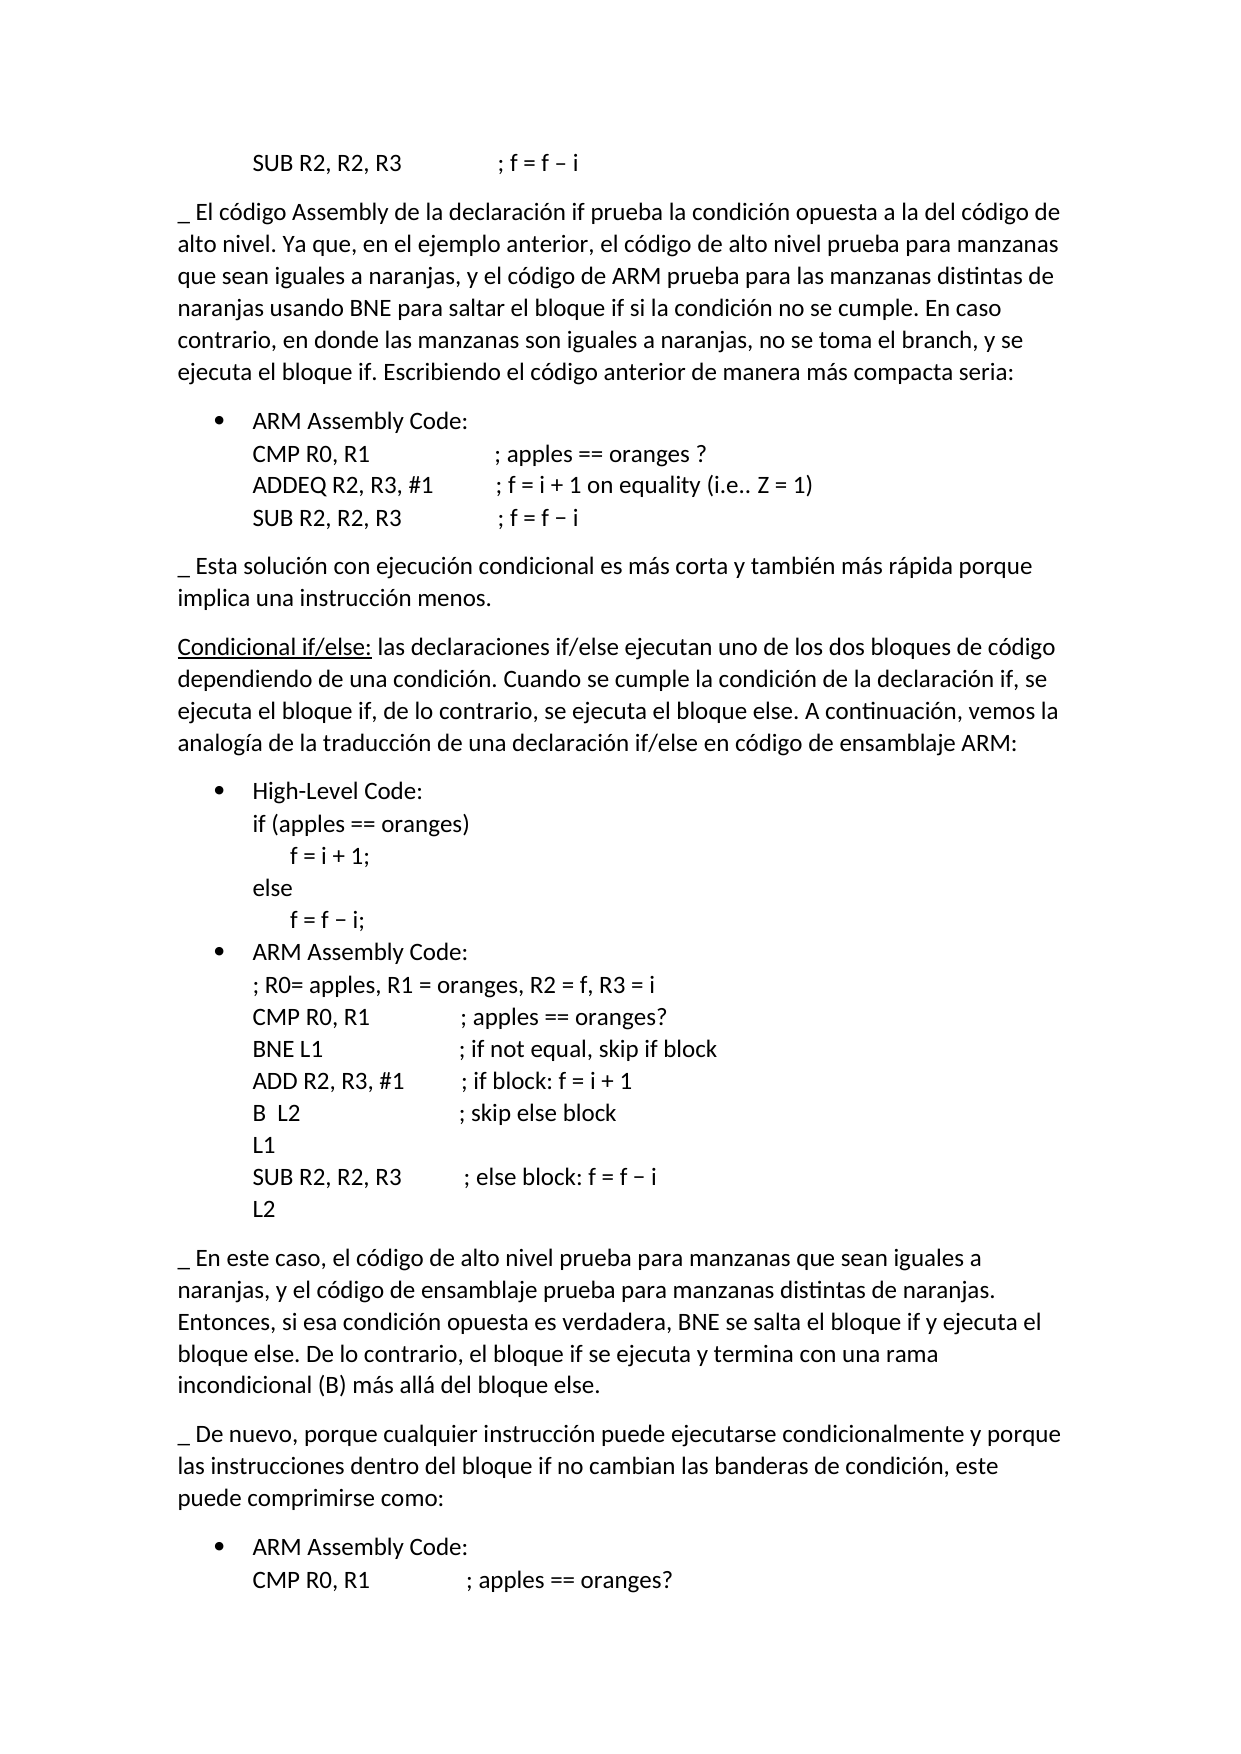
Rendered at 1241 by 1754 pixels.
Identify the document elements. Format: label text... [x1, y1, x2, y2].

list High-Level Code: [215, 776, 1063, 806]
text Condicional if/else: las declaraciones if/else ejecutan uno de los dos bloques de código dependiendo de una condición. Cuando se cumple la condición de la declaración if, se ejecuta el bloque if, de lo contrario, se ejecuta el bloque else. A continuación, vemos la analogía de la traducción de una declaración if/else en código de ensamblaje ARM: [177, 631, 1063, 757]
list B L2 ; skip else block [252, 1097, 1063, 1128]
list CMP R0, R1 ; apples == oranges ? [252, 438, 1063, 468]
list f = f − i; [290, 904, 1063, 935]
list SUB R2, R2, R3 ; f = f − i [252, 502, 1063, 532]
list ADDEQ R2, R3, #1 ; f = i + 1 on equality (i.e.. Z = 1) [252, 470, 1063, 500]
list ; R0= apples, R1 = oranges, R2 = f, R3 = i [252, 969, 1063, 1000]
list BNE L1 ; if not equal, skip if block [252, 1033, 1063, 1064]
list else [252, 872, 1063, 903]
list ARM Assembly Code: [215, 405, 1063, 435]
list ARM Assembly Code: [215, 936, 1063, 967]
list CMP R0, R1 ; apples == oranges? [252, 1564, 1063, 1594]
list SUB R2, R2, R3 ; f = f – i [252, 148, 1063, 178]
list L2 [252, 1193, 1063, 1224]
text _ Esta solución con ejecución condicional es más corta y también más rápida porque implica una instrucción menos. [177, 550, 1063, 613]
list ARM Assembly Code: [215, 1531, 1063, 1561]
list ADD R2, R3, #1 ; if block: f = i + 1 [252, 1065, 1063, 1096]
text _ El código Assembly de la declaración if prueba la condición opuesta a la del código de alto nivel. Ya que, en el ejemplo anterior, el código de alto nivel prueba para manzanas que sean iguales a naranjas, y el código de ARM prueba para las manzanas distintas de naranjas usando BNE para saltar el bloque if si la condición no se cumple. En caso contrario, en donde las manzanas son iguales a naranjas, no se toma el branch, y se ejecuta el bloque if. Escribiendo el código anterior de manera más compacta seria: [177, 196, 1063, 387]
text _ En este caso, el código de alto nivel prueba para manzanas que sean iguales a naranjas, y el código de ensamblaje prueba para manzanas distintas de naranjas. Entonces, si esa condición opuesta es verdadera, BNE se salta el bloque if y ejecuta el bloque else. De lo contrario, el bloque if se ejecuta y termina con una rama incondicional (B) más allá del bloque else. [177, 1242, 1063, 1400]
list CMP R0, R1 ; apples == oranges? [252, 1001, 1063, 1032]
list SUB R2, R2, R3 ; else block: f = f − i [252, 1161, 1063, 1192]
list if (apples == oranges) [252, 808, 1063, 839]
list f = i + 1; [290, 840, 1063, 871]
list L1 [252, 1129, 1063, 1160]
text _ De nuevo, porque cualquier instrucción puede ejecutarse condicionalmente y porque las instrucciones dentro del bloque if no cambian las banderas de condición, este puede comprimirse como: [177, 1418, 1063, 1513]
